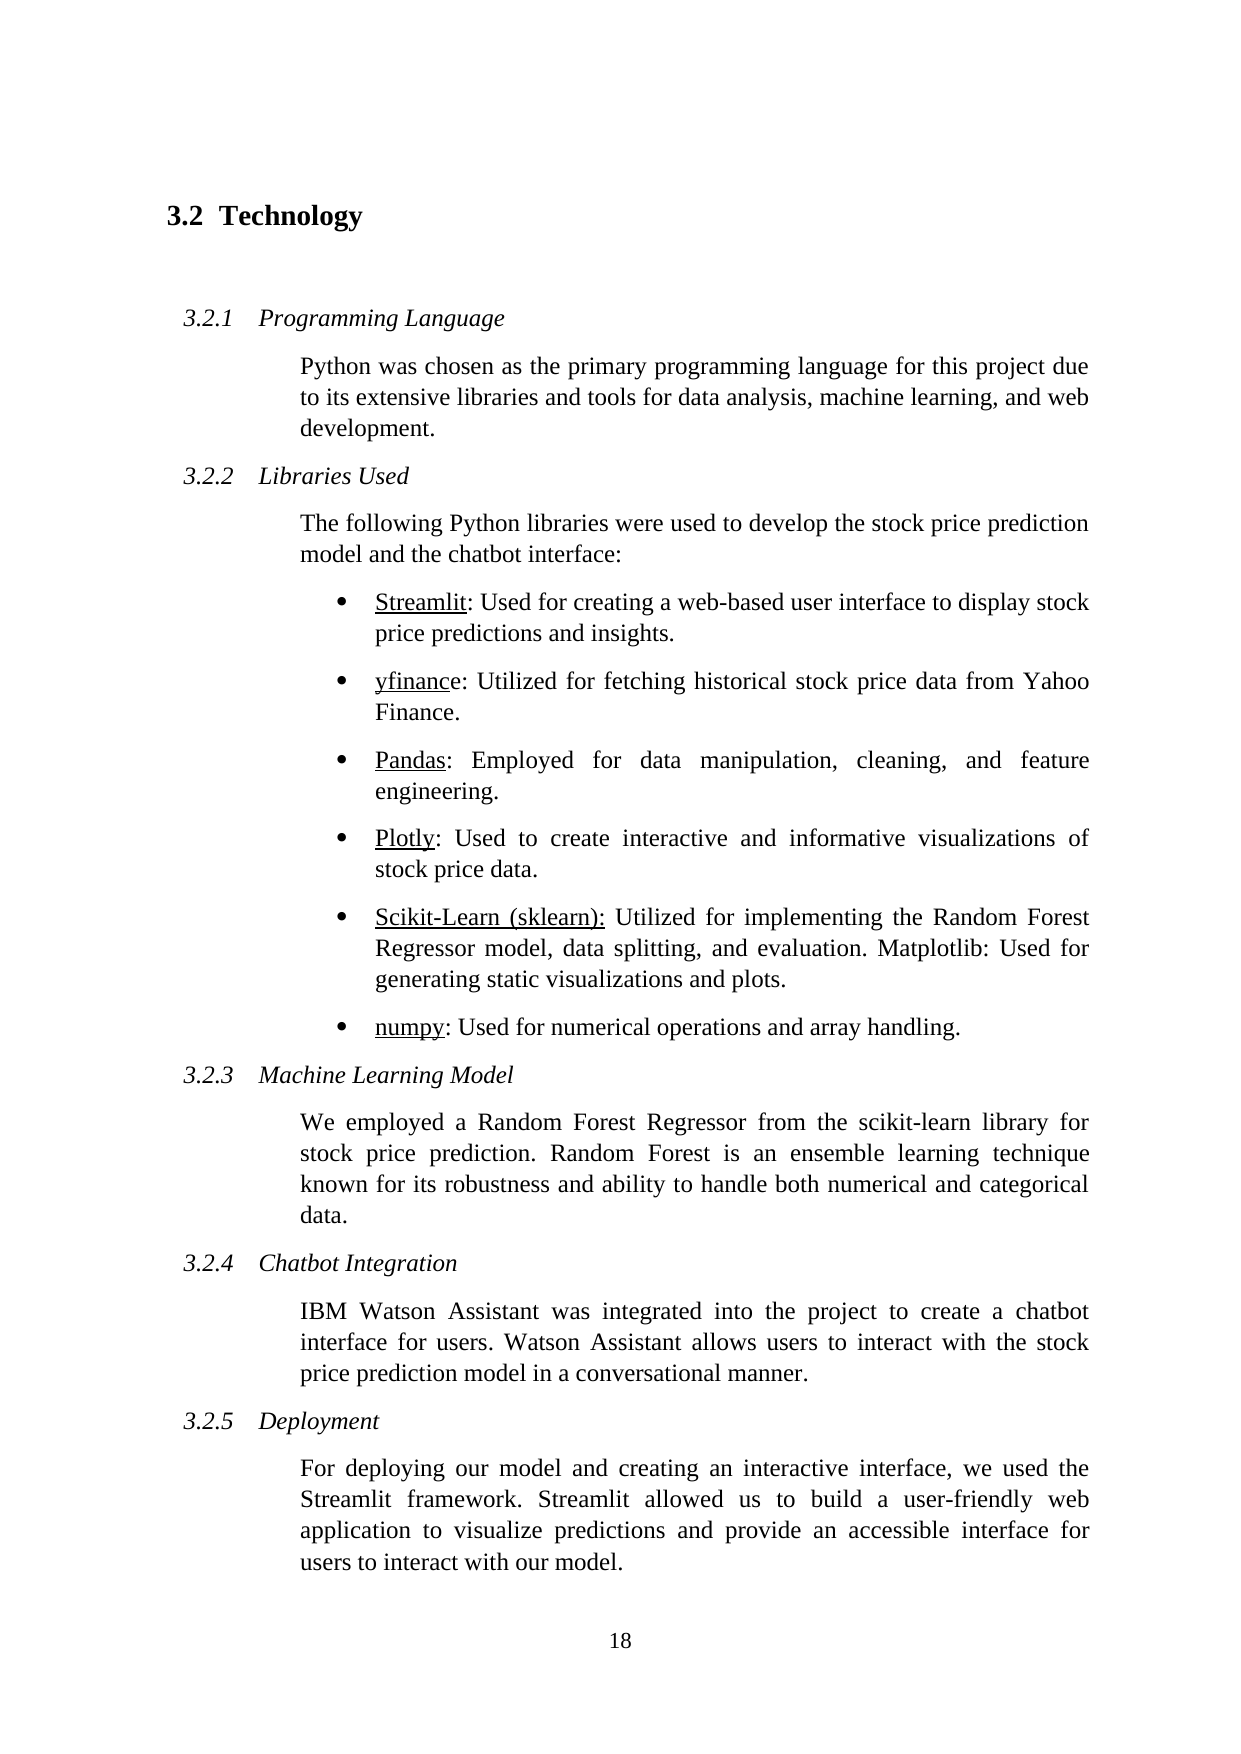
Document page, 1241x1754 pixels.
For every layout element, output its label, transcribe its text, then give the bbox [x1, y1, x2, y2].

list Programming Language [183, 303, 1090, 332]
list Plotly: Used to create interactive and informative visualizations of stock price data. [337, 823, 1090, 883]
list Chatbot Integration [183, 1248, 1090, 1277]
list The following Python libraries were used to develop the stock price prediction model and the chatbot interface: [300, 508, 1090, 568]
list We employed a Random Forest Regressor from the scikit-learn library for stock price prediction. Random Forest is an ensemble learning technique known for its robustness and ability to handle both numerical and categorical data. [300, 1107, 1090, 1229]
list Deployment [183, 1406, 1090, 1434]
list Scikit-Learn (sklearn): Utilized for implementing the Random Forest Regressor model, data splitting, and evaluation. Matplotlib: Used for generating static visualizations and plots. [337, 902, 1090, 993]
list For deploying our model and creating an interactive interface, we used the Streamlit framework. Streamlit allowed us to build a user-friendly web application to visualize predictions and provide an accessible interface for users to interact with our model. [300, 1453, 1090, 1575]
list Pandas: Employed for data manipulation, cleaning, and feature engineering. [337, 745, 1090, 804]
list Streamlit: Used for creating a web-based user interface to display stock price predictions and insights. [337, 587, 1090, 647]
list Machine Learning Model [183, 1060, 1090, 1088]
list Python was chosen as the primary programming language for this project due to its extensive libraries and tools for data analysis, machine learning, and web development. [300, 351, 1090, 442]
list numpy: Used for numerical operations and array handling. [337, 1012, 1090, 1041]
list IBM Watson Assistant was integrated into the project to create a chatbot interface for users. Watson Assistant allows users to interact with the stock price prediction model in a conversational manner. [300, 1296, 1090, 1387]
list yfinance: Utilized for fetching historical stock price data from Yahoo Finance. [337, 666, 1090, 726]
list Technology [167, 198, 1090, 231]
list Libraries Used [183, 461, 1090, 489]
